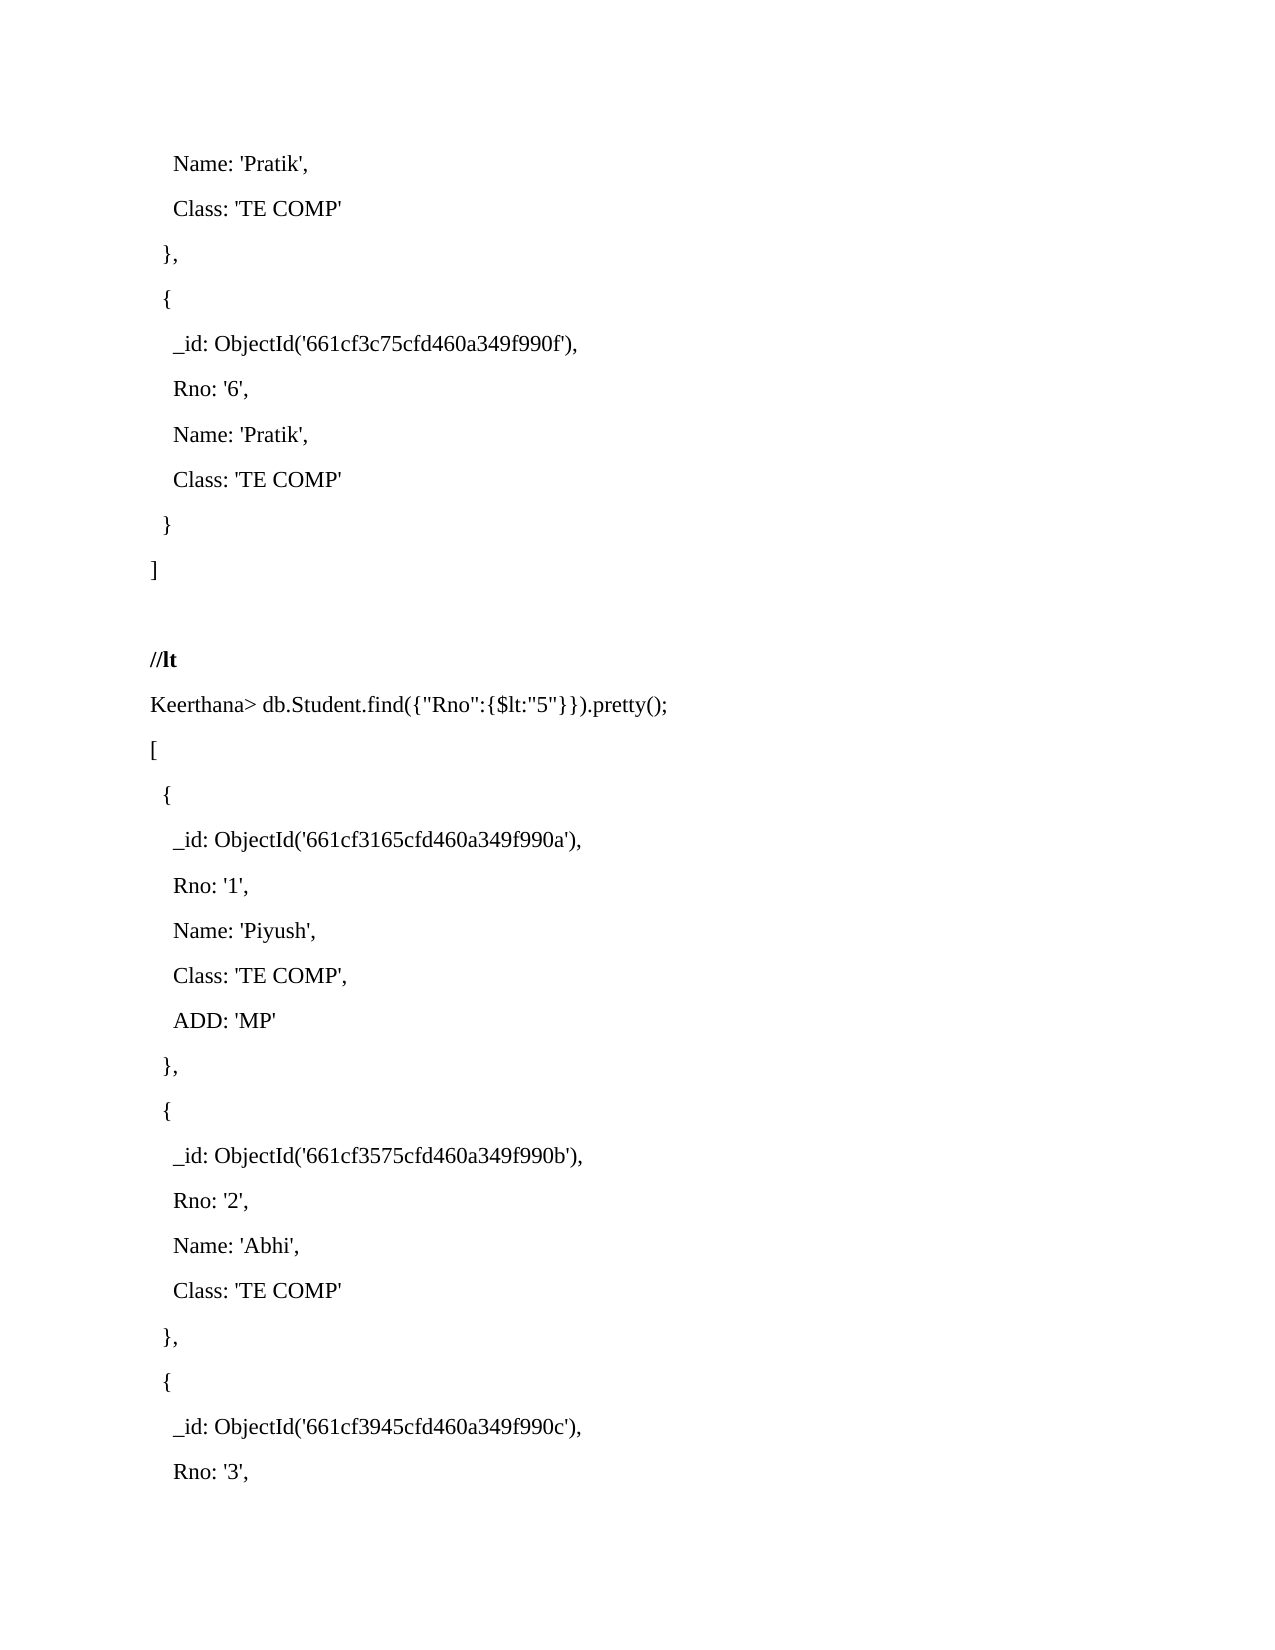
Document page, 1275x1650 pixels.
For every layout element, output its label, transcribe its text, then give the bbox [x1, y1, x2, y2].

text Class: 'TE COMP' [150, 466, 1125, 492]
text { [150, 1368, 1125, 1394]
text } [150, 511, 1125, 537]
text Keerthana> db.Student.find({"Rno":{$lt:"5"}}).pretty(); [150, 691, 1125, 718]
text Class: 'TE COMP', [150, 962, 1125, 988]
text Rno: '6', [150, 376, 1125, 402]
text Name: 'Piyush', [150, 917, 1125, 943]
text }, [150, 1323, 1125, 1349]
text Name: 'Abhi', [150, 1232, 1125, 1259]
text _id: ObjectId('661cf3575cfd460a349f990b'), [150, 1142, 1125, 1169]
text Name: 'Pratik', [150, 421, 1125, 447]
text _id: ObjectId('661cf3c75cfd460a349f990f'), [150, 330, 1125, 357]
text }, [150, 1052, 1125, 1078]
text Rno: '3', [150, 1458, 1125, 1484]
text { [150, 1097, 1125, 1123]
text Rno: '1', [150, 872, 1125, 898]
text //lt [150, 646, 1125, 672]
text _id: ObjectId('661cf3945cfd460a349f990c'), [150, 1413, 1125, 1439]
text Class: 'TE COMP' [150, 195, 1125, 221]
text [ [150, 736, 1125, 763]
text ] [150, 556, 1125, 582]
text ADD: 'MP' [150, 1007, 1125, 1033]
text _id: ObjectId('661cf3165cfd460a349f990a'), [150, 827, 1125, 853]
text Name: 'Pratik', [150, 150, 1125, 176]
text { [150, 781, 1125, 808]
text }, [150, 240, 1125, 267]
text { [150, 285, 1125, 312]
text Rno: '2', [150, 1187, 1125, 1214]
text Class: 'TE COMP' [150, 1278, 1125, 1304]
